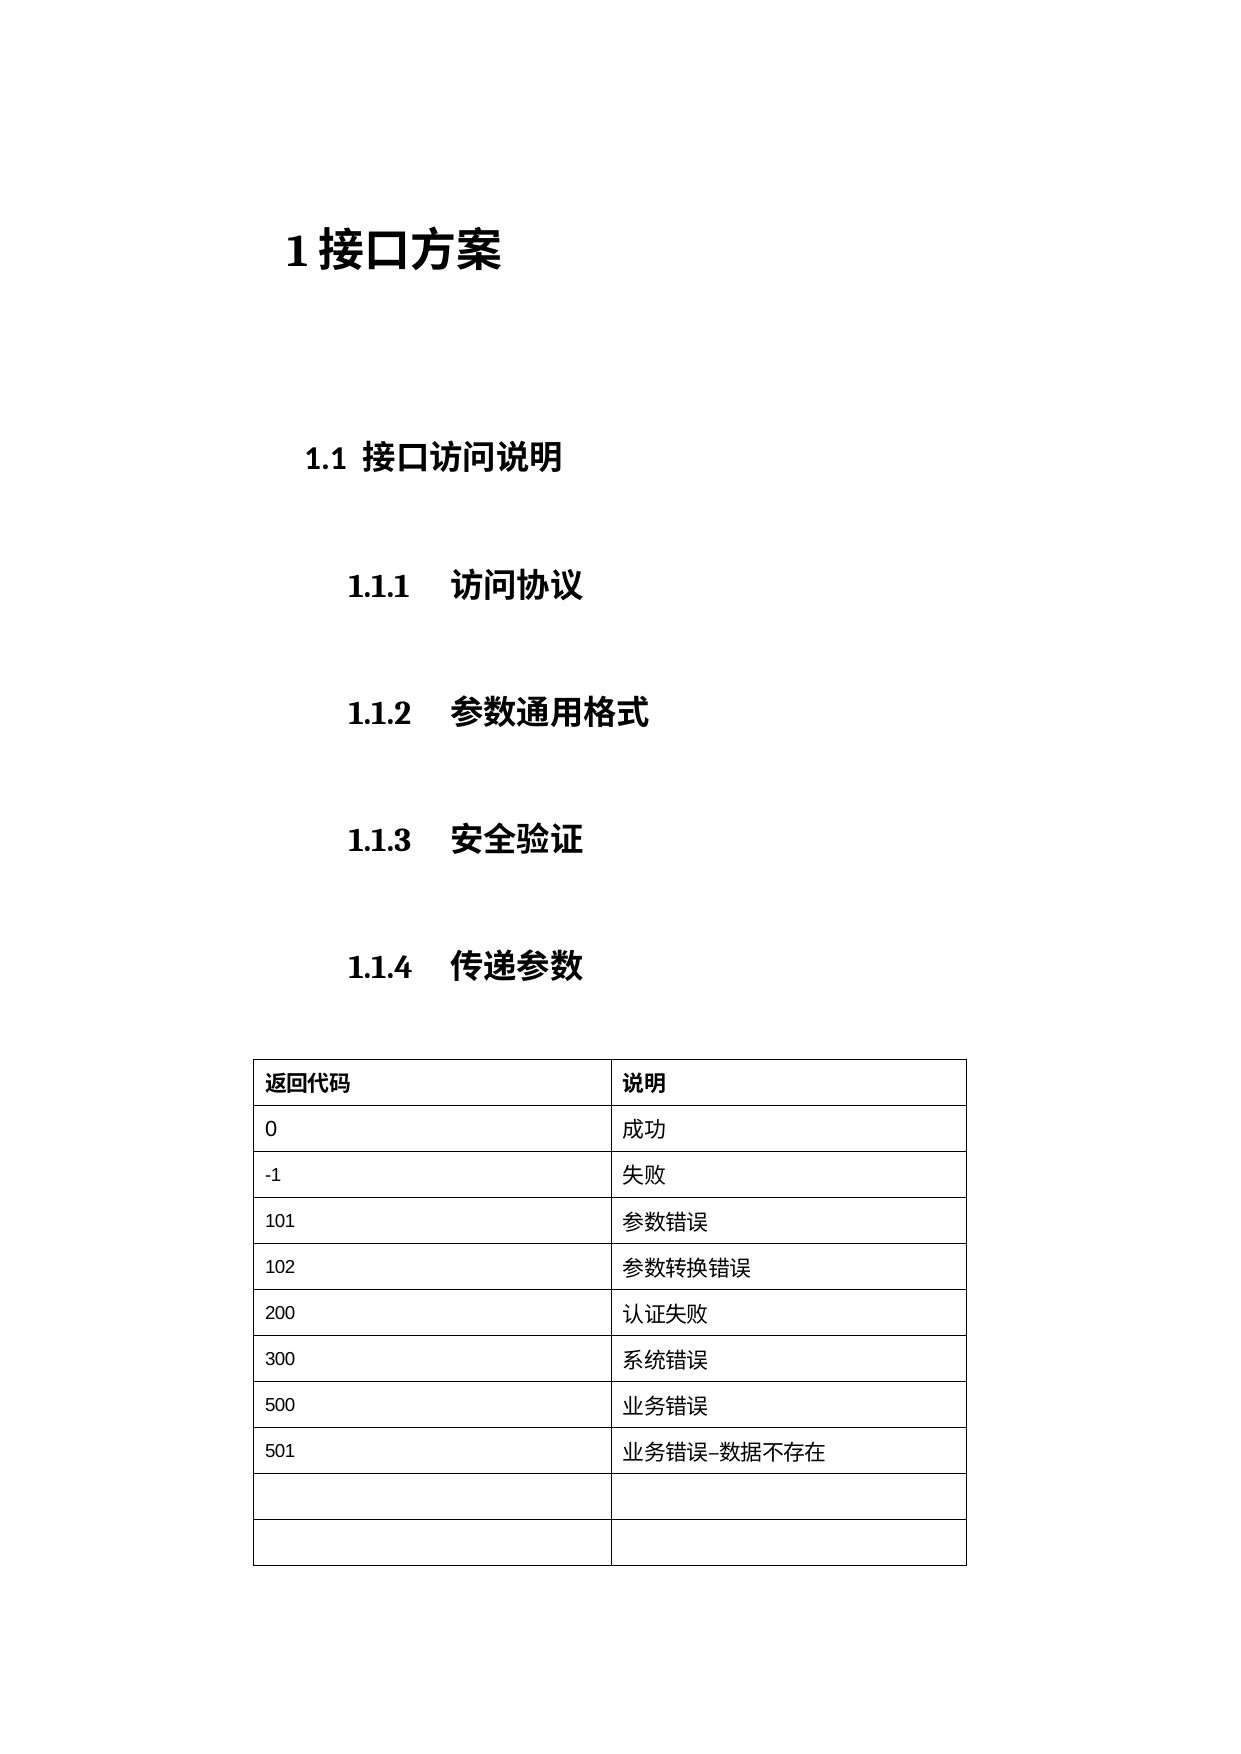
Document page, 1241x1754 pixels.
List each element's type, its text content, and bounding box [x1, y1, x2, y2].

subtitle 接口访问说明 [232, 423, 1053, 488]
table_cell [254, 1520, 611, 1565]
table_cell 200 [254, 1290, 611, 1335]
table_header 返回代码 [254, 1060, 611, 1105]
table_header 说明 [612, 1060, 966, 1105]
table_cell 业务错误–数据不存在 [612, 1428, 966, 1473]
table_cell 300 [254, 1336, 611, 1381]
table_cell -1 [254, 1152, 611, 1197]
table_cell 参数转换错误 [612, 1244, 966, 1289]
subtitle 访问协议 [276, 550, 1053, 615]
table_cell 0 [254, 1106, 611, 1151]
subtitle 安全验证 [276, 804, 1053, 869]
table_cell 501 [254, 1428, 611, 1473]
table_cell 102 [254, 1244, 611, 1289]
table_cell [254, 1474, 611, 1519]
subtitle 传递参数 [276, 932, 1053, 997]
table_cell 500 [254, 1382, 611, 1427]
table_cell 业务错误 [612, 1382, 966, 1427]
table_cell 参数错误 [612, 1198, 966, 1243]
table_cell [612, 1520, 966, 1565]
table_cell [612, 1474, 966, 1519]
table_cell 失败 [612, 1152, 966, 1197]
subtitle 接口方案 [187, 197, 1053, 295]
table_cell 成功 [612, 1106, 966, 1151]
table_cell 系统错误 [612, 1336, 966, 1381]
table_cell 认证失败 [612, 1290, 966, 1335]
subtitle 参数通用格式 [276, 677, 1053, 742]
table_cell 101 [254, 1198, 611, 1243]
